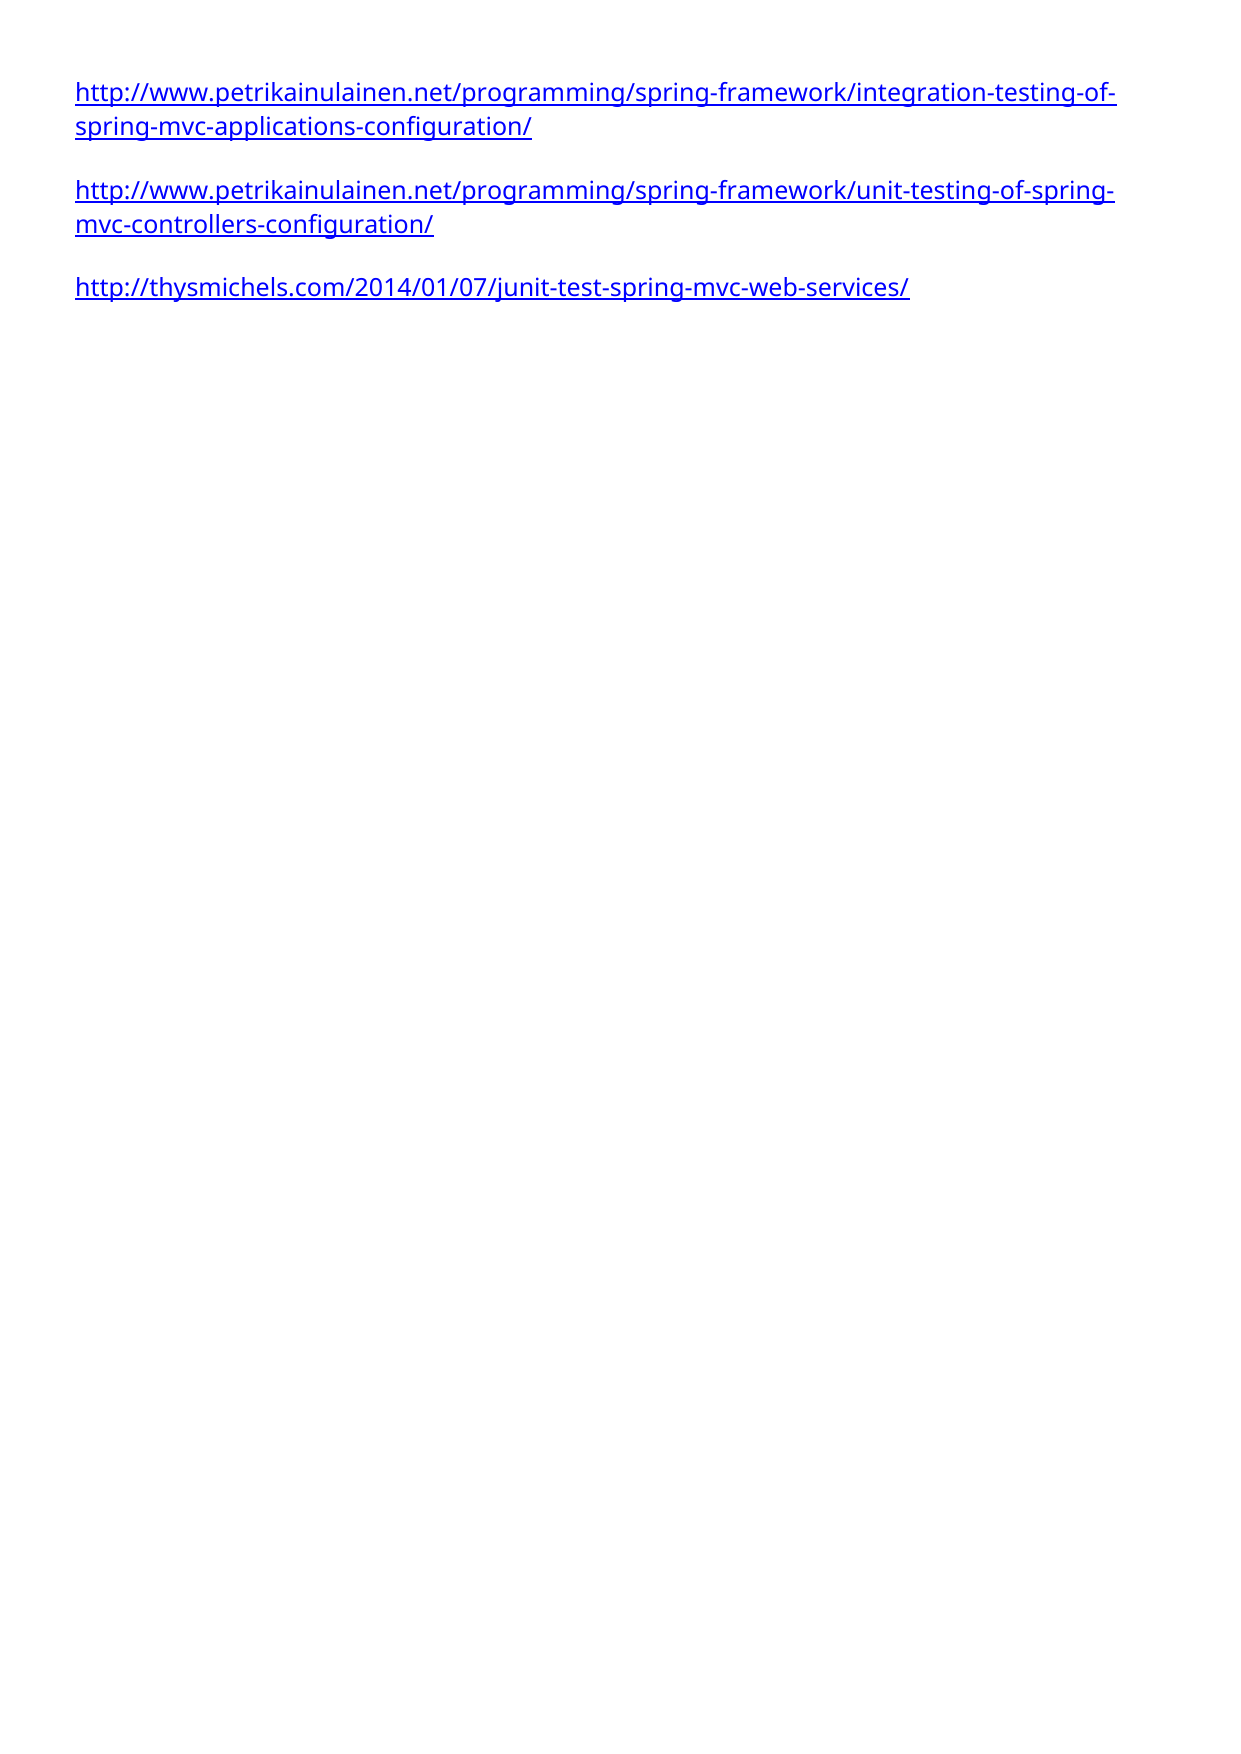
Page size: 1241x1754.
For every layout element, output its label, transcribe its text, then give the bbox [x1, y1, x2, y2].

text http://www.petrikainulainen.net/programming/spring-framework/unit-testing-of-spring-mvc-controllers-configuration/ [75, 172, 1165, 240]
text http://www.petrikainulainen.net/programming/spring-framework/integration-testing-of-spring-mvc-applications-configuration/ [75, 75, 1165, 143]
text http://thysmichels.com/2014/01/07/junit-test-spring-mvc-web-services/ [75, 269, 1165, 304]
